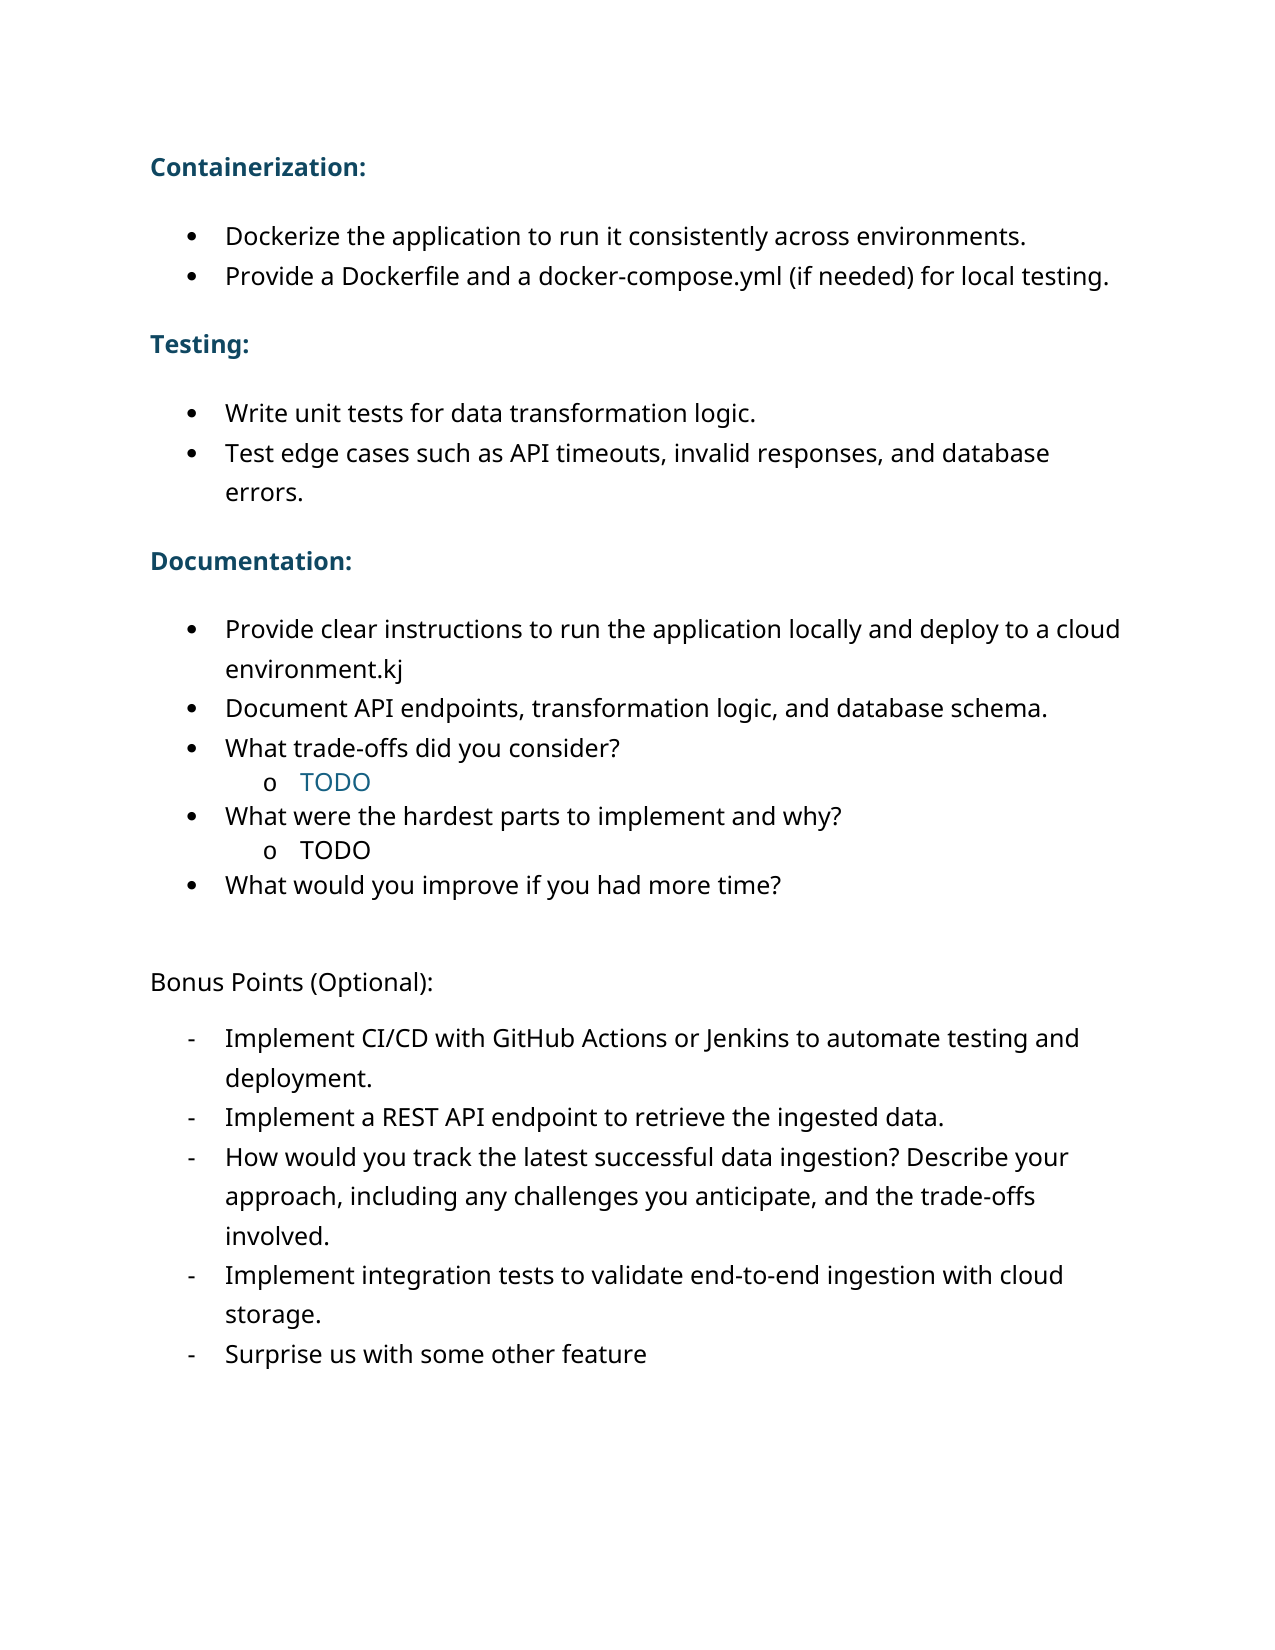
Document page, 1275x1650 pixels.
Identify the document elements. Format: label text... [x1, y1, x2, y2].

list Document API endpoints, transformation logic, and database schema. [187, 691, 1125, 725]
list Implement a REST API endpoint to retrieve the ingested data. [187, 1100, 1125, 1134]
list Implement integration tests to validate end-to-end ingestion with cloud storage. [187, 1258, 1125, 1331]
subtitle Containerization: [150, 150, 1125, 184]
list Surprise us with some other feature [187, 1337, 1125, 1371]
list Provide a Dockerfile and a docker-compose.yml (if needed) for local testing. [187, 258, 1125, 292]
list What trade-offs did you consider? [187, 731, 1125, 765]
list Test edge cases such as API timeouts, invalid responses, and database errors. [187, 435, 1125, 509]
list Provide clear instructions to run the application locally and deploy to a cloud environment.kj [187, 612, 1125, 686]
list Write unit tests for data transformation logic. [187, 396, 1125, 430]
list What were the hardest parts to implement and why? [187, 799, 1125, 833]
list How would you track the latest successful data ingestion? Describe your approach, including any challenges you anticipate, and the trade-offs involved. [187, 1139, 1125, 1252]
subtitle Testing: [150, 327, 1125, 361]
list What would you improve if you had more time? [187, 867, 1125, 901]
list TODO [262, 833, 1125, 867]
subtitle Documentation: [150, 543, 1125, 577]
text Bonus Points (Optional): [150, 964, 1125, 999]
list Dockerize the application to run it consistently across environments. [187, 219, 1125, 253]
list Implement CI/CD with GitHub Actions or Jenkins to automate testing and deployment. [187, 1021, 1125, 1094]
list TODO [262, 765, 1125, 799]
